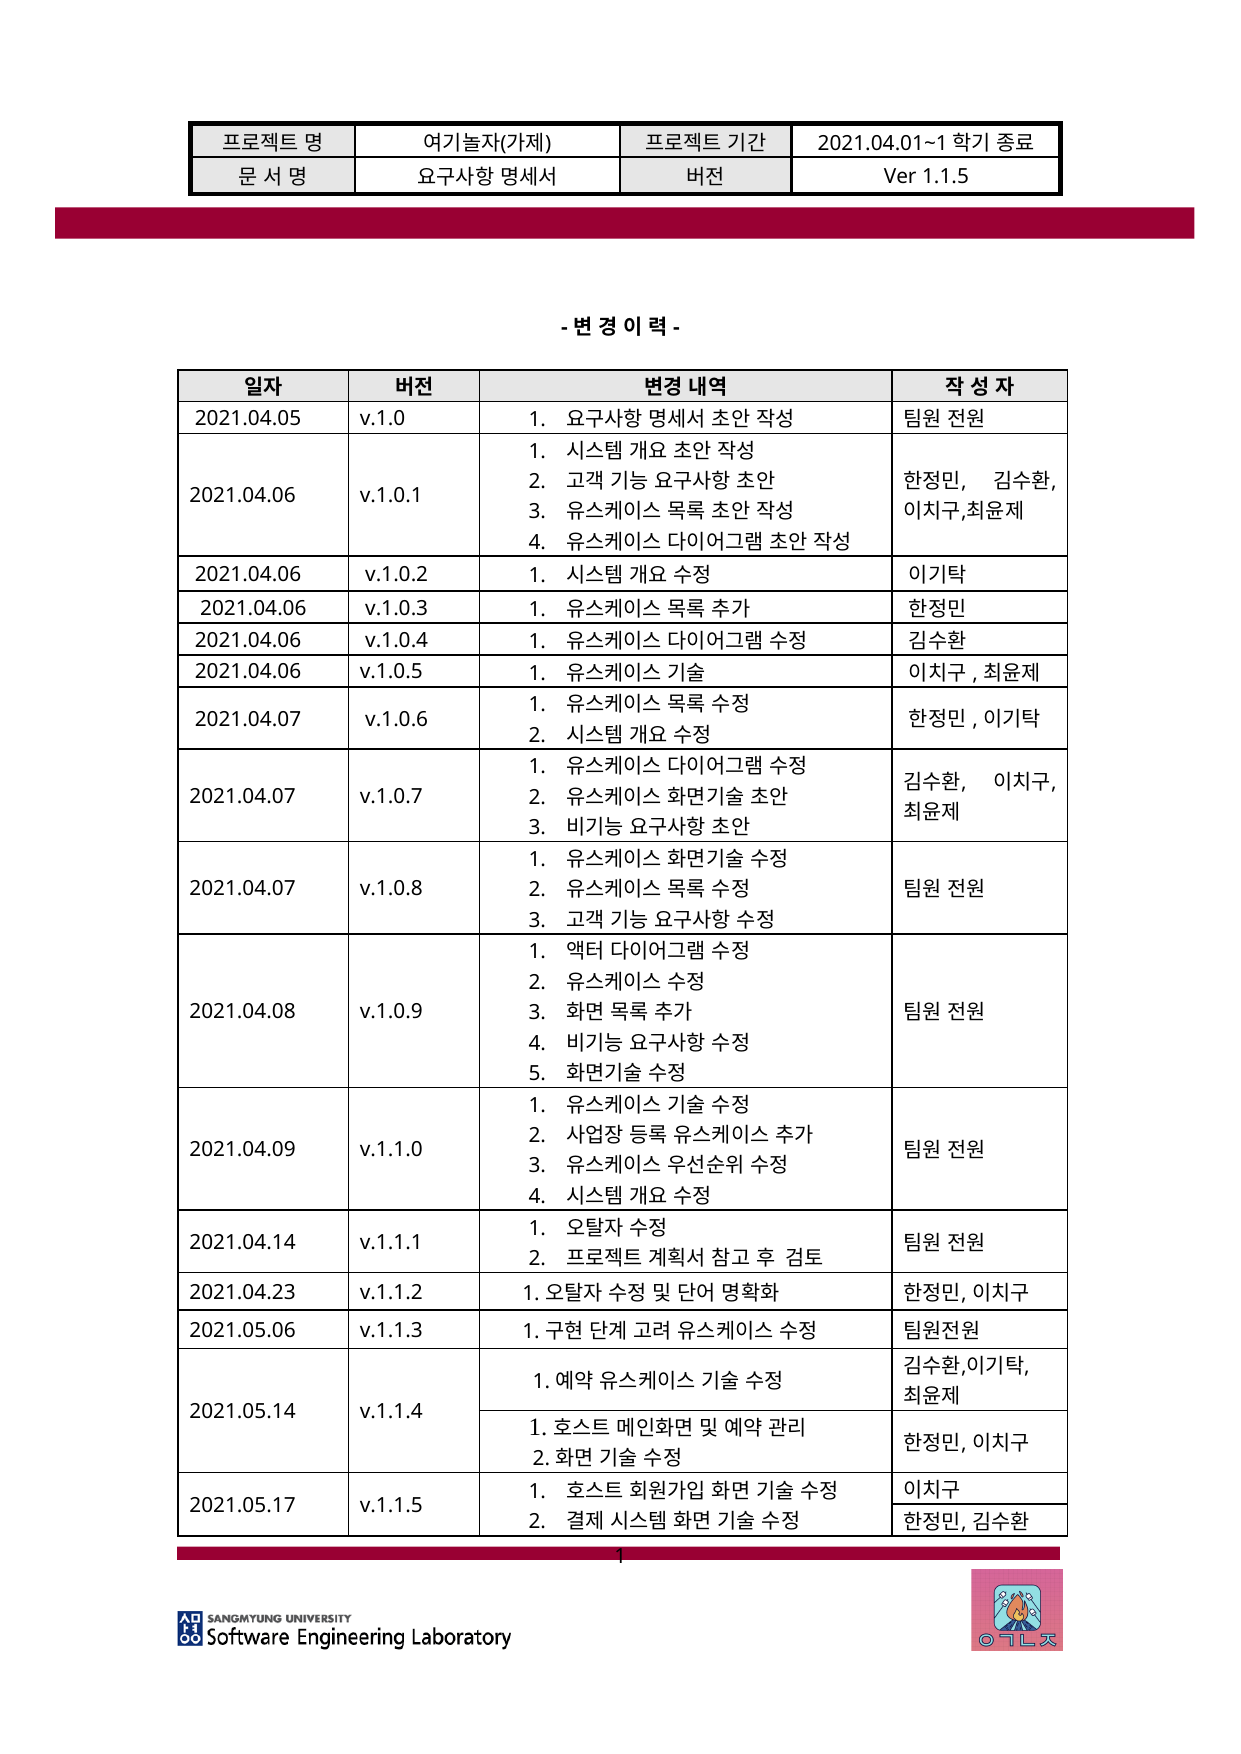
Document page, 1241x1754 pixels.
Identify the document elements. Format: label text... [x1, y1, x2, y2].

table_cell 2021.04.08 [179, 935, 348, 1086]
table_cell 한정민, 김수환 [893, 1505, 1067, 1535]
table_cell v.1.1.1 [349, 1211, 479, 1271]
table_cell 1. 예약 유스케이스 기술 수정 [480, 1349, 891, 1409]
table_cell 시스템 개요 초안 작성 고객 기능 요구사항 초안 유스케이스 목록 초안 작성 유스케이스 다이어그램 초안 작성 [480, 434, 891, 555]
table_cell 호스트 회원가입 화면 기술 수정 결제 시스템 화면 기술 수정 [480, 1473, 891, 1535]
table_cell 유스케이스 기술 수정 사업장 등록 유스케이스 추가 유스케이스 우선순위 수정 시스템 개요 수정 [480, 1088, 891, 1209]
table_cell 2021.05.14 [179, 1349, 348, 1472]
table_cell 1. 오탈자 수정 및 단어 명확화 [480, 1273, 891, 1309]
table_cell 2021.04.06 [179, 624, 348, 654]
table_cell 한정민, 이치구 [893, 1411, 1067, 1472]
table_cell 2021.04.07 [179, 688, 348, 748]
table_cell 2021.05.17 [179, 1473, 348, 1535]
table_cell 이치구 [893, 1473, 1067, 1503]
table_cell 2021.04.07 [179, 750, 348, 841]
table_cell 유스케이스 기술 [480, 656, 891, 686]
table_cell 한정민, 김수환,이치구,최윤제 [893, 434, 1067, 555]
table_cell v.1.0.1 [349, 434, 479, 555]
table_cell 시스템 개요 수정 [480, 557, 891, 590]
table_cell 2021.04.06 [179, 434, 348, 555]
table_header 일자 [179, 371, 348, 401]
table_cell 유스케이스 목록 수정 시스템 개요 수정 [480, 688, 891, 748]
table_cell 한정민 [893, 592, 1067, 622]
table_cell v.1.0.9 [349, 935, 479, 1086]
table_cell 요구사항 명세서 초안 작성 [480, 402, 891, 432]
table_cell 2021.04.07 [179, 842, 348, 933]
table_header 변경 내역 [480, 371, 891, 401]
text - 변 경 이 력 - [177, 310, 1063, 340]
table_cell 2021.04.06 [179, 656, 348, 686]
table_cell 오탈자 수정 프로젝트 계획서 참고 후 검토 [480, 1211, 891, 1271]
table_cell v.1.1.3 [349, 1311, 479, 1347]
table_cell 김수환,이기탁,최윤제 [893, 1349, 1067, 1409]
table_cell v.1.0.5 [349, 656, 479, 686]
table_cell v.1.1.5 [349, 1473, 479, 1535]
table_cell 유스케이스 화면기술 수정 유스케이스 목록 수정 고객 기능 요구사항 수정 [480, 842, 891, 933]
table_cell 1. 구현 단계 고려 유스케이스 수정 [480, 1311, 891, 1347]
table_cell 2021.04.14 [179, 1211, 348, 1271]
table_cell 팀원 전원 [893, 1211, 1067, 1271]
table_cell 이치구 , 최윤제 [893, 656, 1067, 686]
table_cell 유스케이스 목록 추가 [480, 592, 891, 622]
table_cell v.1.0.7 [349, 750, 479, 841]
table_cell v.1.0 [349, 402, 479, 432]
table_header 작 성 자 [893, 371, 1067, 401]
table_cell v.1.0.3 [349, 592, 479, 622]
table_cell 한정민 , 이기탁 [893, 688, 1067, 748]
table_cell 2021.04.05 [179, 402, 348, 432]
table_cell 김수환, 이치구,최윤제 [893, 750, 1067, 841]
picture [971, 1569, 1063, 1651]
table_cell 한정민, 이치구 [893, 1273, 1067, 1309]
table_cell 팀원전원 [893, 1311, 1067, 1347]
table_cell v.1.0.6 [349, 688, 479, 748]
table_cell 이기탁 [893, 557, 1067, 590]
table_cell 팀원 전원 [893, 935, 1067, 1086]
table_cell 2021.04.06 [179, 557, 348, 590]
table_header 버전 [349, 371, 479, 401]
table_cell 2021.04.09 [179, 1088, 348, 1209]
table_cell v.1.1.2 [349, 1273, 479, 1309]
table_cell 액터 다이어그램 수정 유스케이스 수정 화면 목록 추가 비기능 요구사항 수정 화면기술 수정 [480, 935, 891, 1086]
table_cell 2021.04.06 [179, 592, 348, 622]
table_cell v.1.1.0 [349, 1088, 479, 1209]
table_cell v.1.0.2 [349, 557, 479, 590]
table_cell 2021.04.23 [179, 1273, 348, 1309]
table_cell v.1.0.4 [349, 624, 479, 654]
table_cell 2021.05.06 [179, 1311, 348, 1347]
table_cell 1. 호스트 메인화면 및 예약 관리 2. 화면 기술 수정 [480, 1411, 891, 1472]
table_cell 유스케이스 다이어그램 수정 [480, 624, 891, 654]
table_cell v.1.0.8 [349, 842, 479, 933]
table_cell 팀원 전원 [893, 402, 1067, 432]
table_cell 김수환 [893, 624, 1067, 654]
table_cell v.1.1.4 [349, 1349, 479, 1472]
table_cell 유스케이스 다이어그램 수정 유스케이스 화면기술 초안 비기능 요구사항 초안 [480, 750, 891, 841]
table_cell 팀원 전원 [893, 1088, 1067, 1209]
table_cell 팀원 전원 [893, 842, 1067, 933]
picture [177, 1611, 515, 1651]
